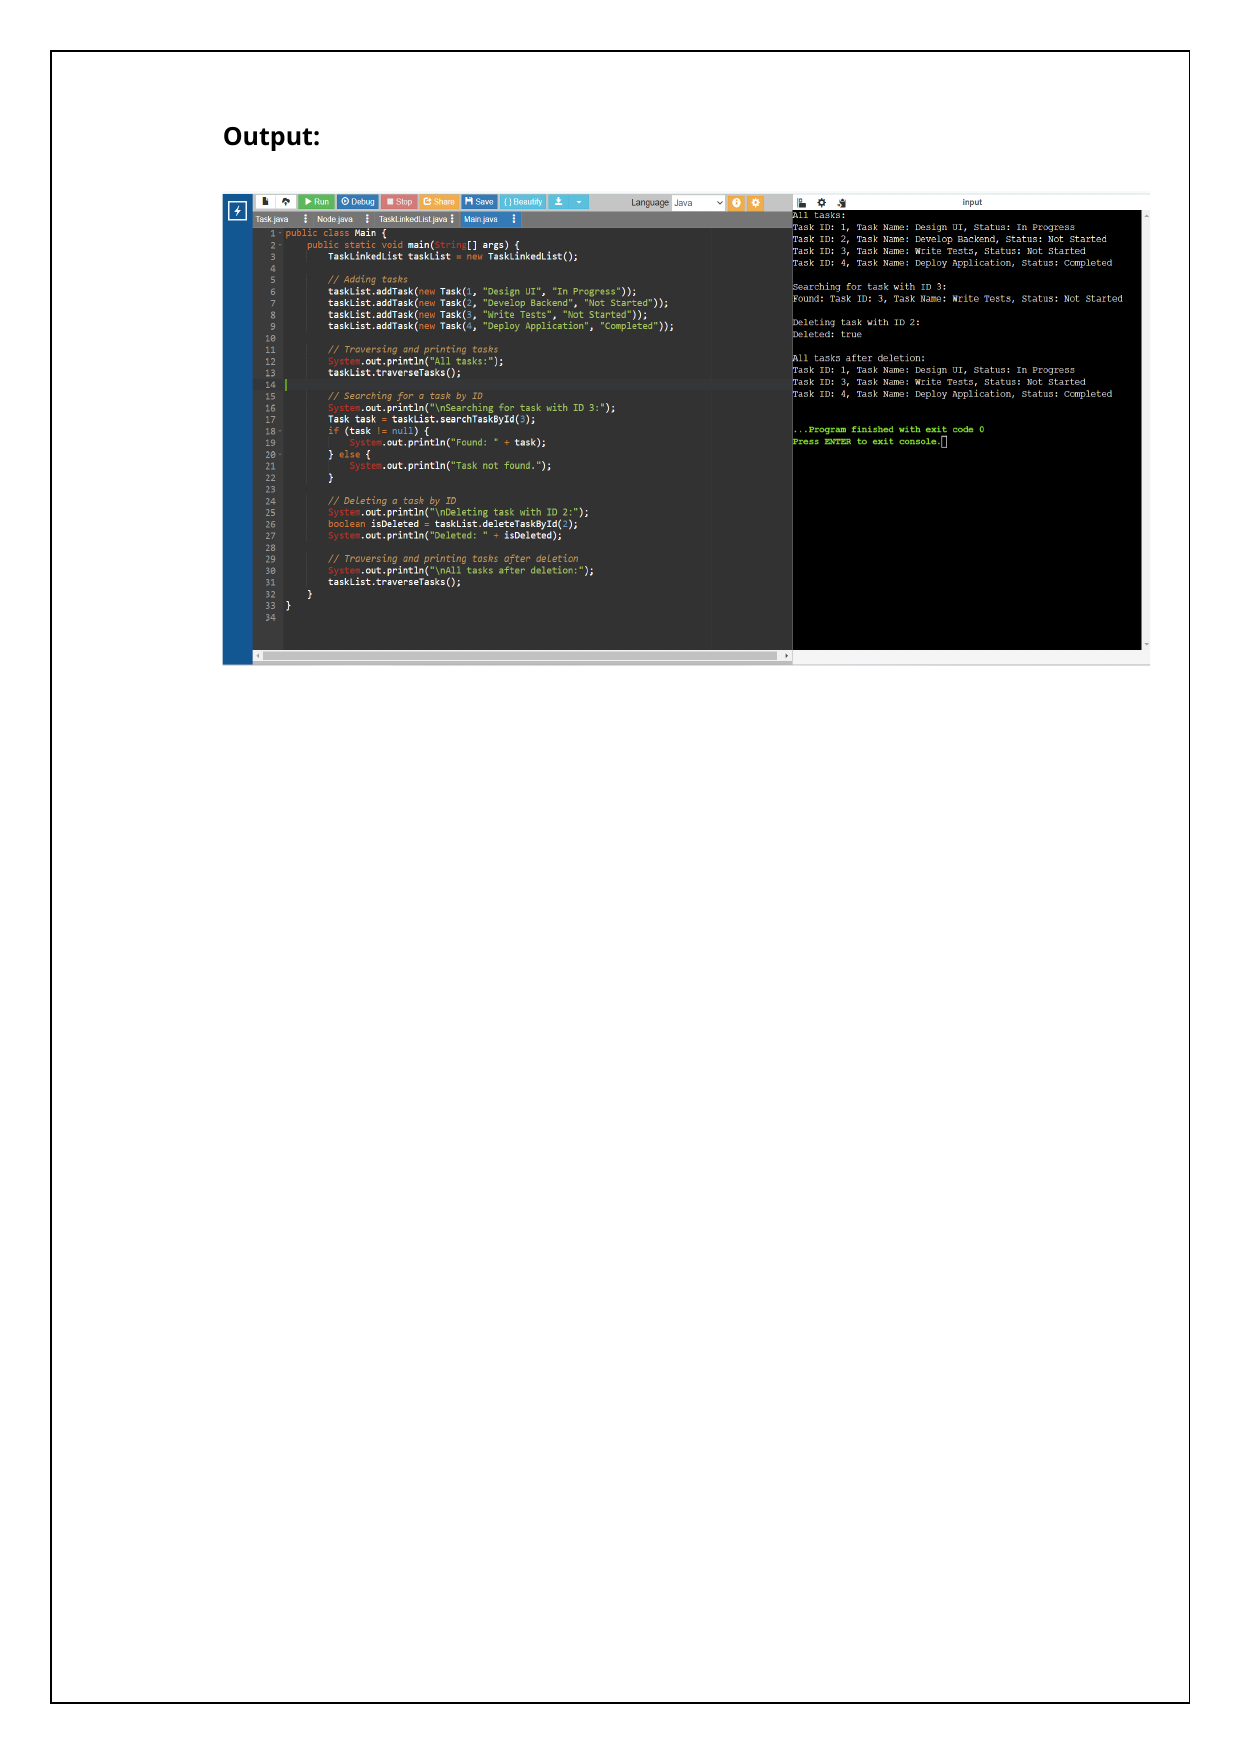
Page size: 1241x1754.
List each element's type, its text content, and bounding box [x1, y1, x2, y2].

list Output: [223, 118, 1137, 152]
picture [222, 191, 1151, 666]
